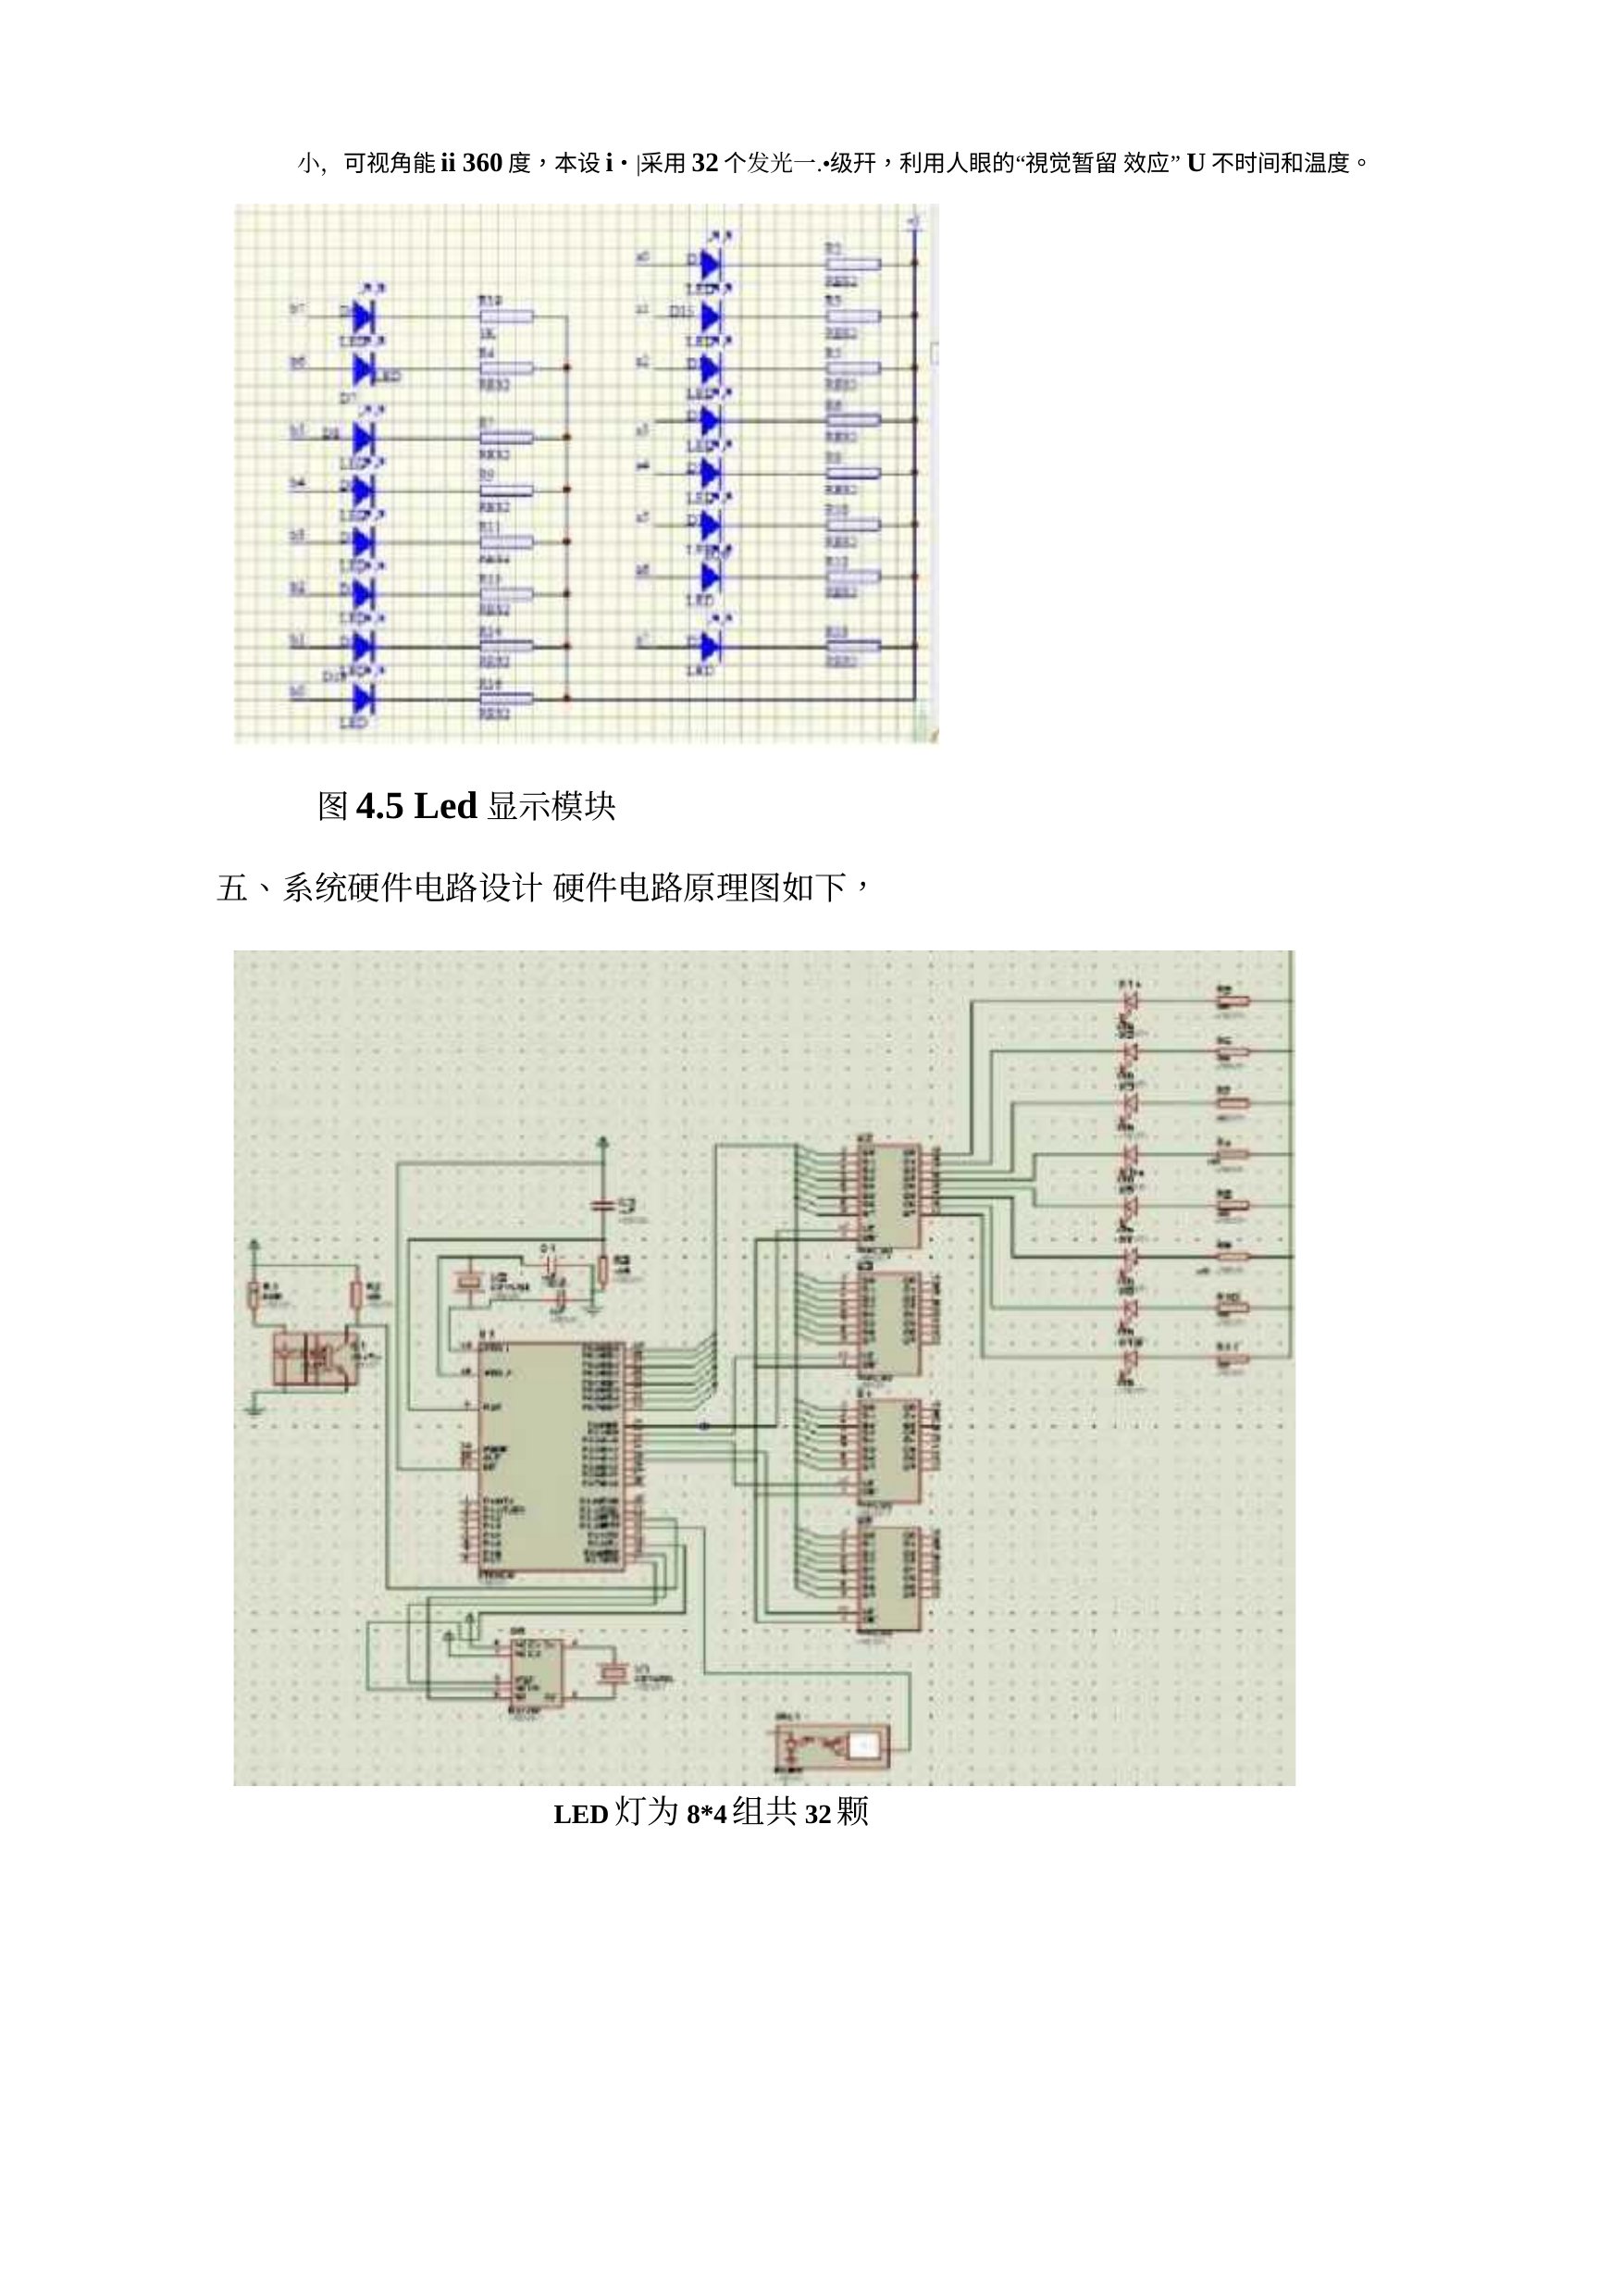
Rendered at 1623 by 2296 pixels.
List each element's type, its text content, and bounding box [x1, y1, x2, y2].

subtitle 图4.5 Led显示模块 [316, 780, 1390, 827]
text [217, 135, 1390, 181]
picture [233, 950, 1296, 1786]
picture [233, 204, 939, 749]
text 五、系统硬件电路设计 硬件电路原理图如下， [217, 850, 1390, 912]
text LED灯为8*4组共32颗 [553, 1786, 1390, 1833]
